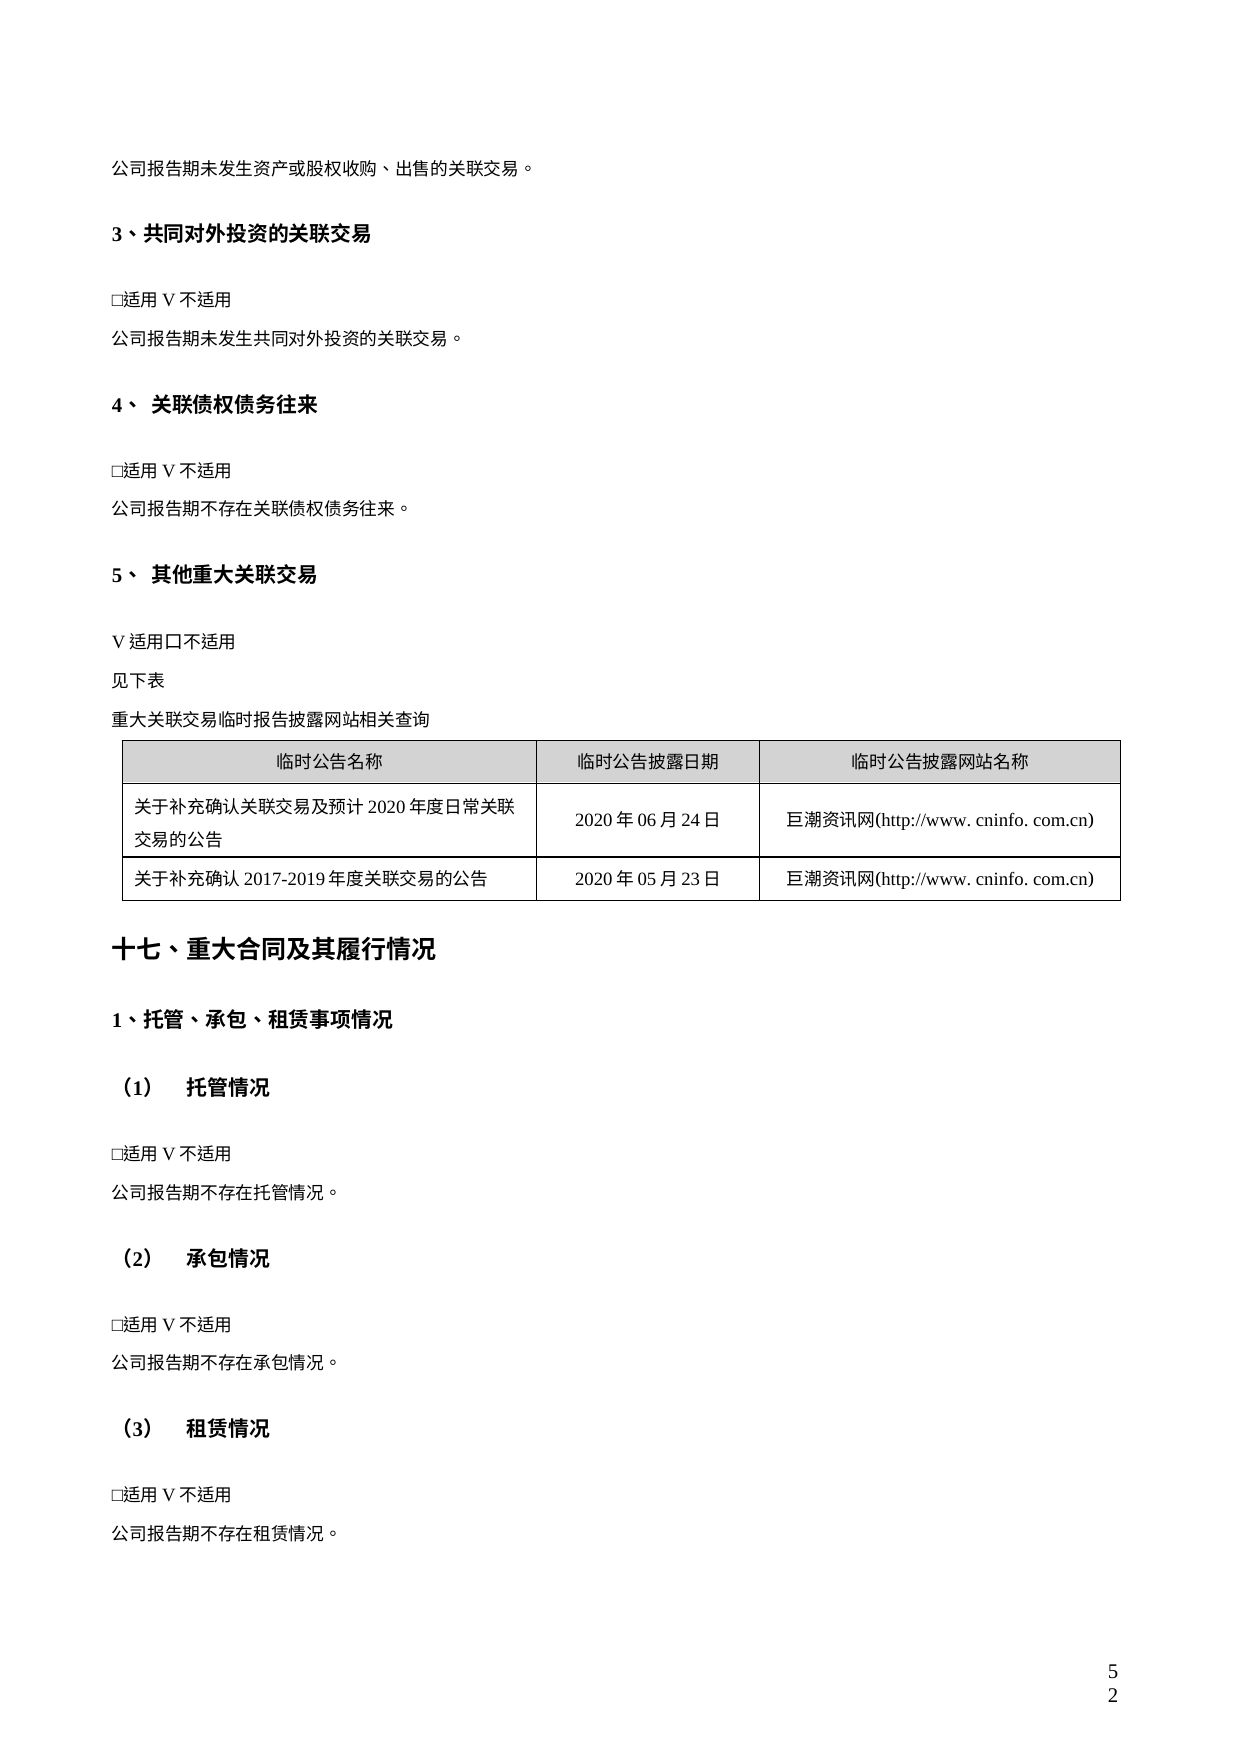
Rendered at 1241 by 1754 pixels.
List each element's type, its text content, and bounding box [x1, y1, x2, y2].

text □适用V不适用 [112, 1482, 1132, 1507]
text 公司报告期不存在承包情况。 [112, 1351, 1132, 1375]
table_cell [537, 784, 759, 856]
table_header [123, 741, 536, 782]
text □适用V不适用 [112, 458, 1132, 482]
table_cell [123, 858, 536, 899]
text □适用V不适用 [112, 1141, 1132, 1166]
text 公司报告期未发生共同对外投资的关联交易。 [112, 326, 1132, 351]
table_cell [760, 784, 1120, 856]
text 1、托管、承包、租赁事项情况 [112, 1005, 1132, 1034]
text 十七、重大合同及其履行情况 [112, 932, 1132, 966]
text 5、 其他重大关联交易 [112, 561, 1132, 589]
text （2） 承包情况 [112, 1244, 1132, 1272]
text V适用口不适用 [112, 629, 1132, 654]
text □适用V不适用 [112, 1312, 1132, 1336]
text 公司报告期未发生资产或股权收购、出售的关联交易。 [112, 149, 1132, 182]
text （3） 租赁情况 [112, 1414, 1132, 1443]
text 公司报告期不存在关联债权债务往来。 [112, 497, 1132, 521]
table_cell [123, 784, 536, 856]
text 重大关联交易临时报告披露网站相关查询 [112, 707, 1132, 732]
text 公司报告期不存在托管情况。 [112, 1180, 1132, 1204]
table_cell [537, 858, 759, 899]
text 3、共同对外投资的关联交易 [112, 219, 1132, 248]
text □适用V不适用 [112, 288, 1132, 312]
text 4、 关联债权债务往来 [112, 390, 1132, 418]
text 公司报告期不存在租赁情况。 [112, 1521, 1132, 1545]
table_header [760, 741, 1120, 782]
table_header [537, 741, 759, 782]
text 见下表 [112, 669, 1132, 693]
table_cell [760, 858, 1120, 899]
text （1） 托管情况 [112, 1073, 1132, 1102]
